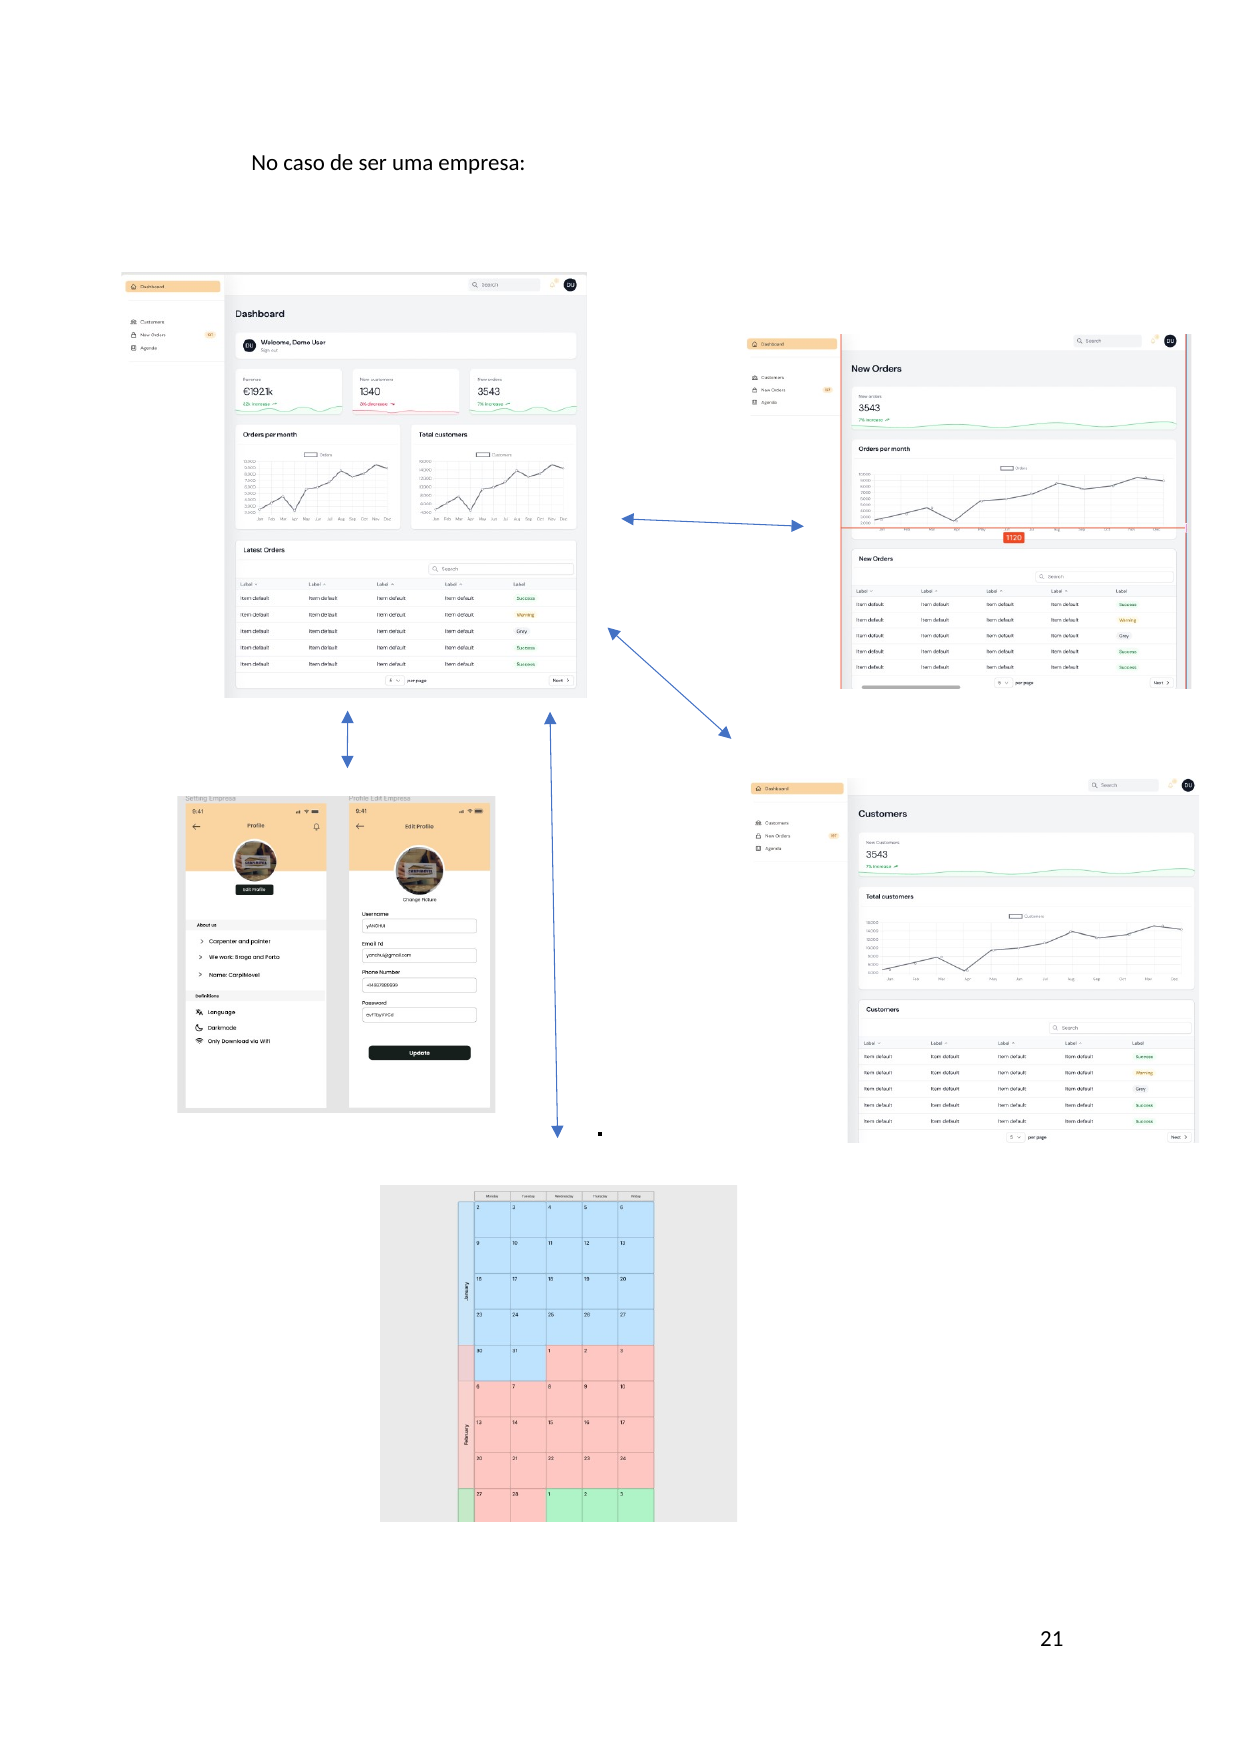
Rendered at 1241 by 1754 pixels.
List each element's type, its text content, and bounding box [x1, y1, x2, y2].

picture [745, 334, 1192, 689]
text No caso de ser uma empresa: [177, 148, 1063, 176]
picture [750, 778, 1200, 1143]
picture [380, 1185, 738, 1522]
picture [121, 272, 587, 698]
picture [177, 796, 496, 1113]
